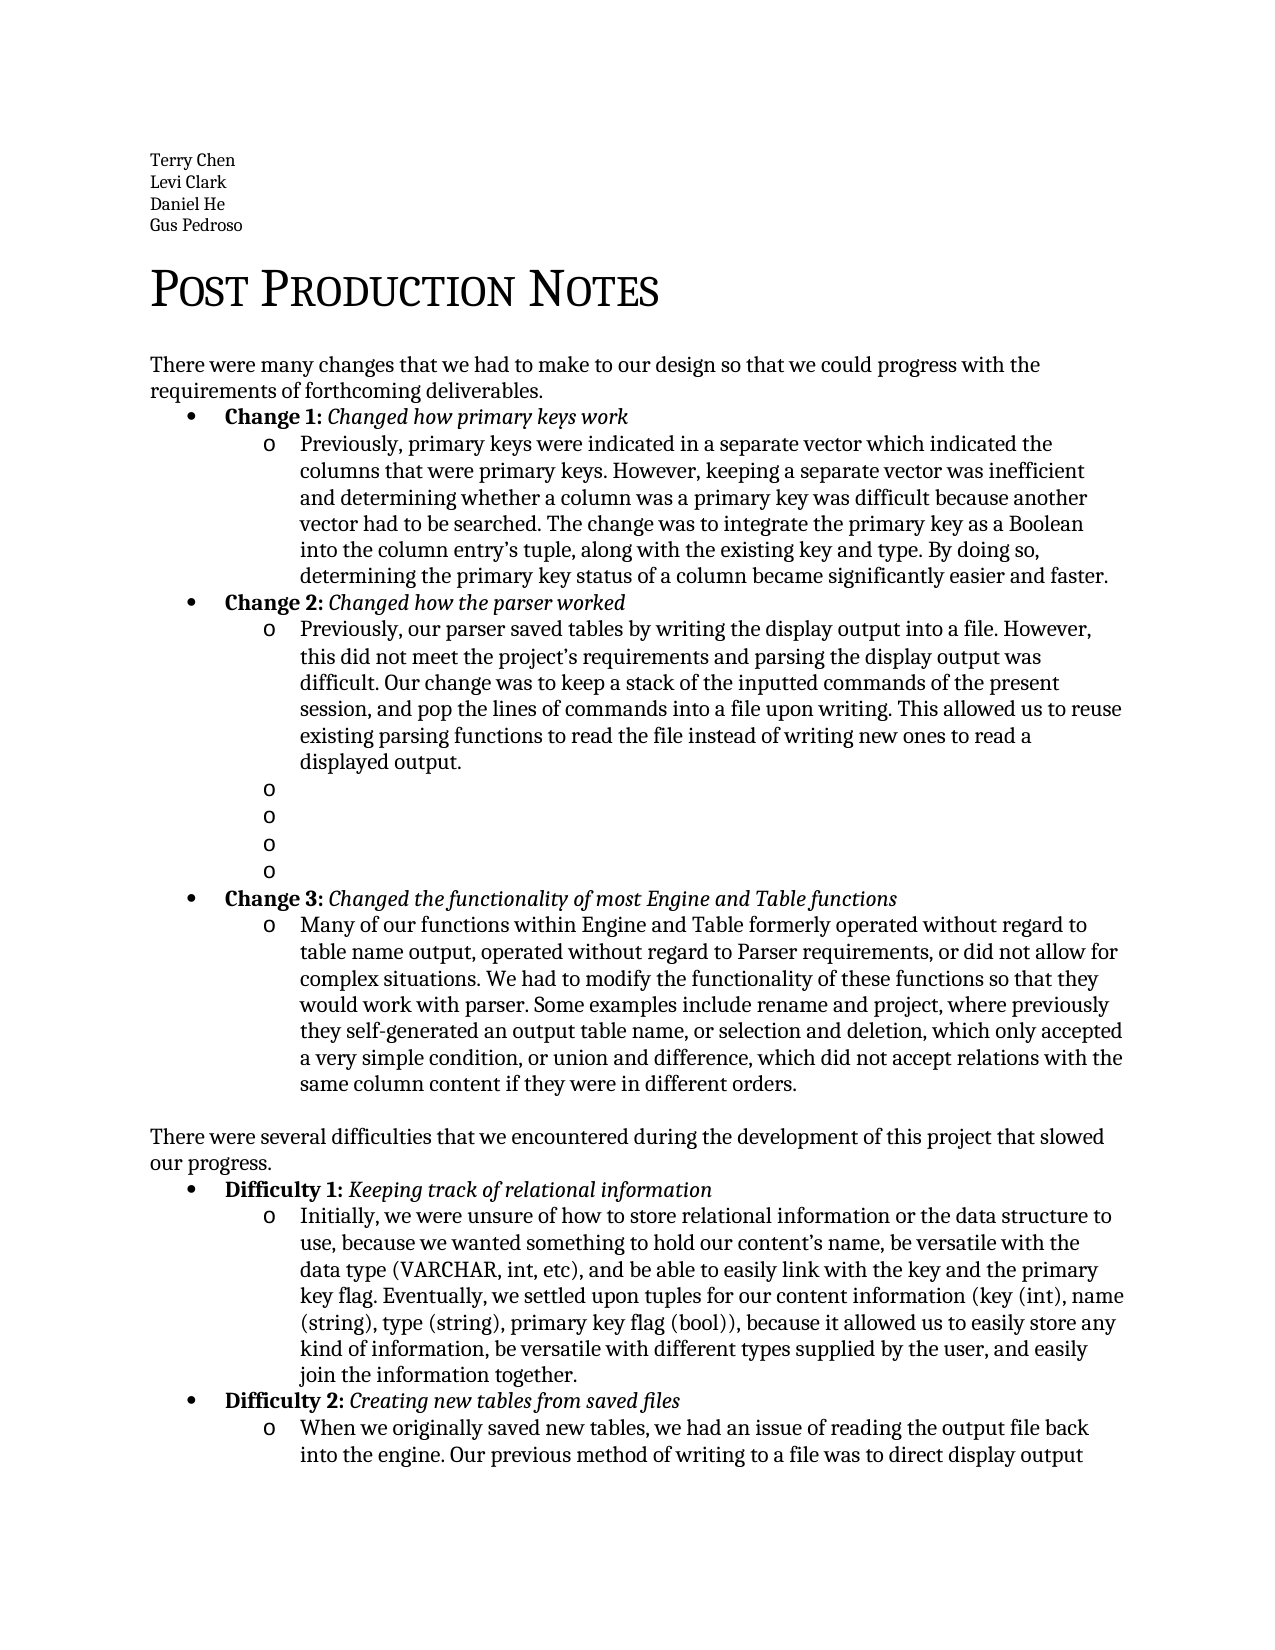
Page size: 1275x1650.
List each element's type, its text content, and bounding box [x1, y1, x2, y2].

text Daniel He [150, 193, 1125, 215]
list Change 3: Changed the functionality of most Engine and Table functions [187, 885, 1125, 912]
list Change 2: Changed how the parser worked [187, 590, 1125, 616]
title Post Production Notes [150, 258, 1125, 320]
list Initially, we were unsure of how to store relational information or the data structure to use, because we wanted something to hold our content’s name, be versatile with the data type (VARCHAR, int, etc), and be able to easily link with the key and the primary key flag. Eventually, we settled upon tuples for our content information (key (int), name (string), type (string), primary key flag (bool)), because it allowed us to easily store any kind of information, be versatile with different types supplied by the user, and easily join the information together. [262, 1203, 1125, 1388]
list Previously, primary keys were indicated in a separate vector which indicated the columns that were primary keys. However, keeping a separate vector was inefficient and determining whether a column was a primary key was difficult because another vector had to be searched. The change was to integrate the primary key as a Boolean into the column entry’s tuple, along with the existing key and type. By doing so, determining the primary key status of a column became significantly easier and faster. [262, 430, 1125, 590]
text Gus Pedroso [150, 215, 1125, 236]
list Previously, our parser saved tables by writing the display output into a file. However, this did not meet the project’s requirements and parsing the display output was difficult. Our change was to keep a stack of the inputted commands of the present session, and pop the lines of commands into a file upon writing. This allowed us to reuse existing parsing functions to read the file instead of writing new ones to read a displayed output. [262, 616, 1125, 775]
list Difficulty 1: Keeping track of relational information [187, 1176, 1125, 1203]
list Difficulty 2: Creating new tables from saved files [187, 1388, 1125, 1415]
list Many of our functions within Engine and Table formerly operated without regard to table name output, operated without regard to Parser requirements, or did not allow for complex situations. We had to modify the functionality of these functions so that they would work with parser. Some examples include rename and project, where previously they self-generated an output table name, or selection and deletion, which only accepted a very simple condition, or union and difference, which did not accept relations with the same column content if they were in different orders. [262, 912, 1125, 1097]
text Terry Chen [150, 150, 1125, 172]
list Change 1: Changed how primary keys work [187, 404, 1125, 430]
text There were several difficulties that we encountered during the development of this project that slowed our progress. [150, 1124, 1125, 1176]
text There were many changes that we had to make to our design so that we could progress with the requirements of forthcoming deliverables. [150, 351, 1125, 404]
text Levi Clark [150, 172, 1125, 193]
